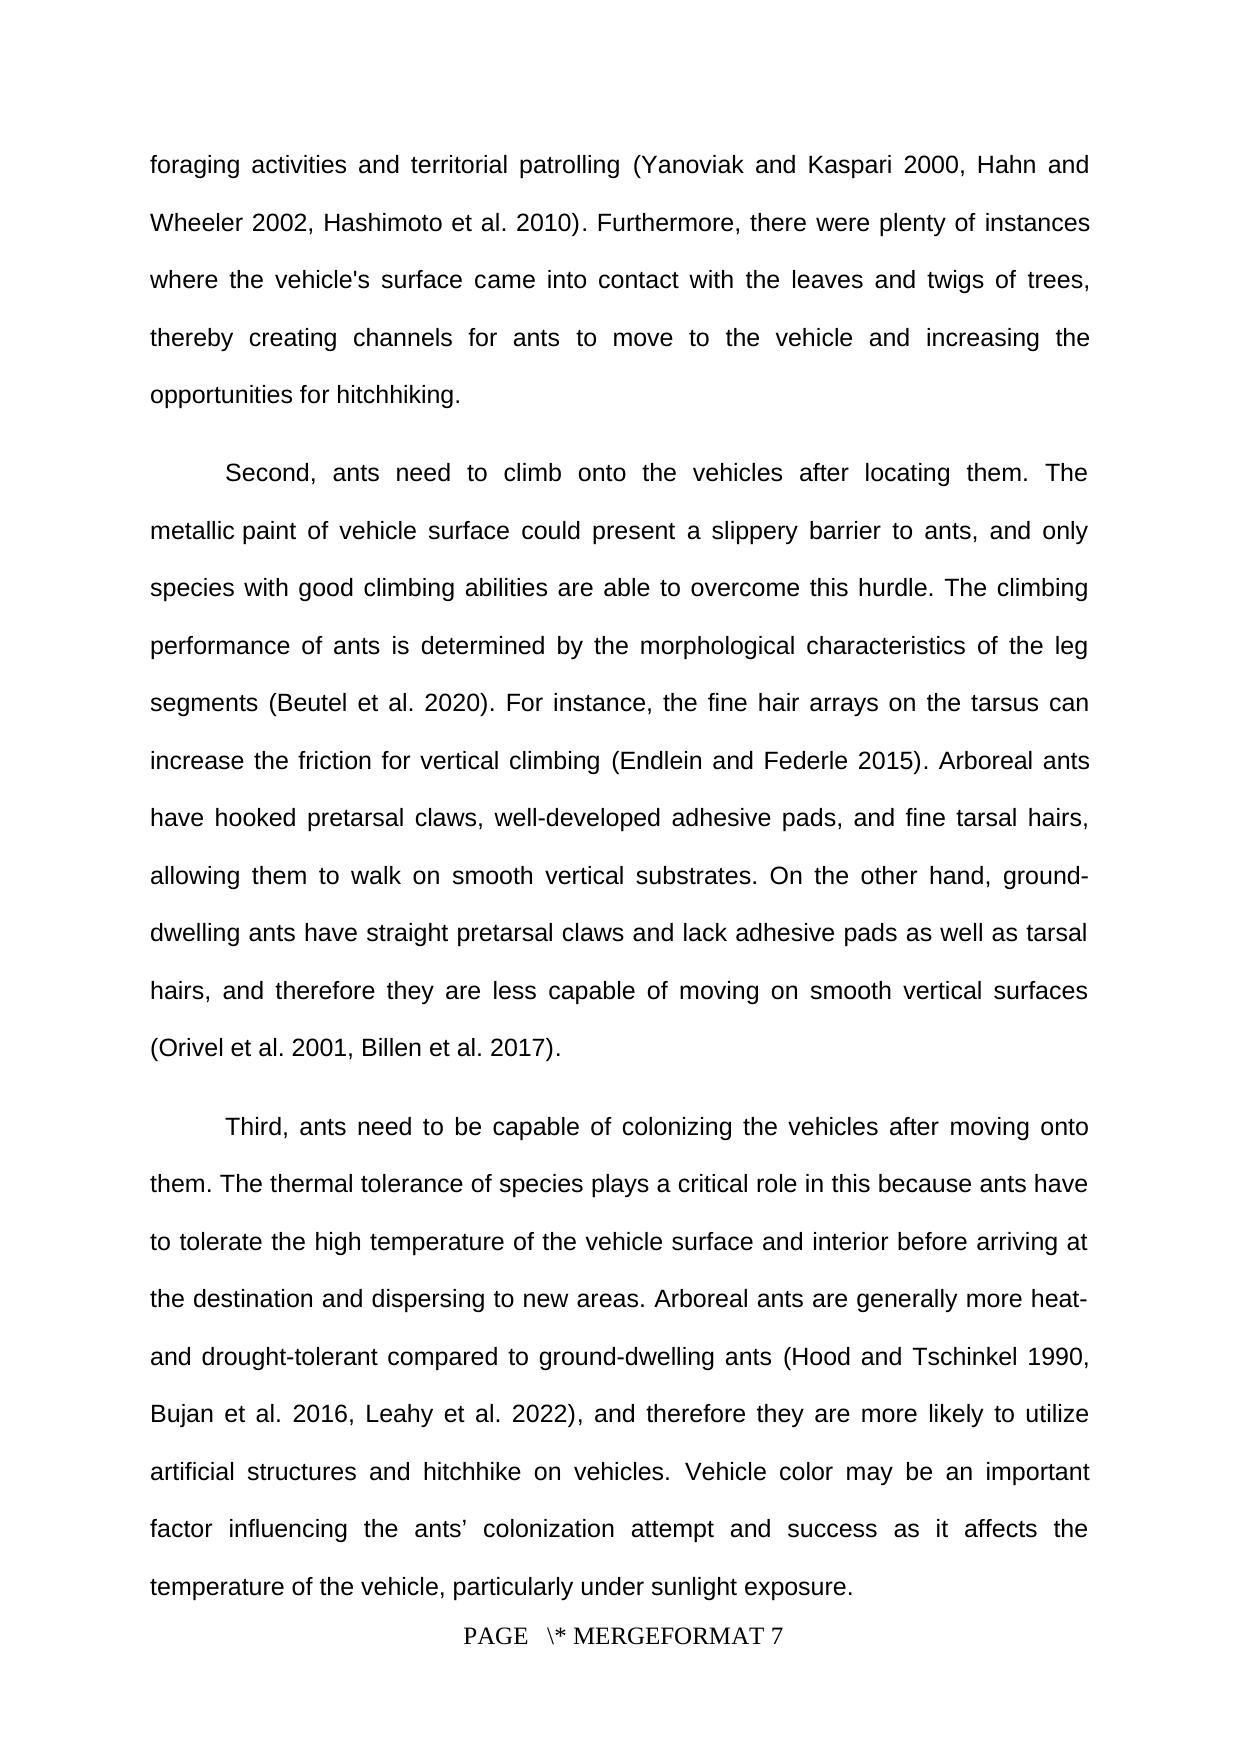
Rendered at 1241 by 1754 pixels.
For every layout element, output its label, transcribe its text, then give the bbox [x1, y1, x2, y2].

text Second, ants need to climb onto the vehicles after locating them. The metallic paint of vehicle surface could present a slippery barrier to ants, and only species with good climbing abilities are able to overcome this hurdle. The climbing performance of ants is determined by the morphological characteristics of the leg segments (Beutel et al. 2020). For instance, the fine hair arrays on the tarsus can increase the friction for vertical climbing (Endlein and Federle 2015). Arboreal ants have hooked pretarsal claws, well-developed adhesive pads, and fine tarsal hairs, allowing them to walk on smooth vertical substrates. On the other hand, ground-dwelling ants have straight pretarsal claws and lack adhesive pads as well as tarsal hairs, and therefore they are less capable of moving on smooth vertical surfaces (Orivel et al. 2001, Billen et al. 2017). [150, 458, 1090, 1062]
text Third, ants need to be capable of colonizing the vehicles after moving onto them. The thermal tolerance of species plays a critical role in this because ants have to tolerate the high temperature of the vehicle surface and interior before arriving at the destination and dispersing to new areas. Arboreal ants are generally more heat- and drought-tolerant compared to ground-dwelling ants (Hood and Tschinkel 1990, Bujan et al. 2016, Leahy et al. 2022), and therefore they are more likely to utilize artificial structures and hitchhike on vehicles. Vehicle color may be an important factor influencing the ants’ colonization attempt and success as it affects the temperature of the vehicle, particularly under sunlight exposure. [150, 1112, 1090, 1600]
